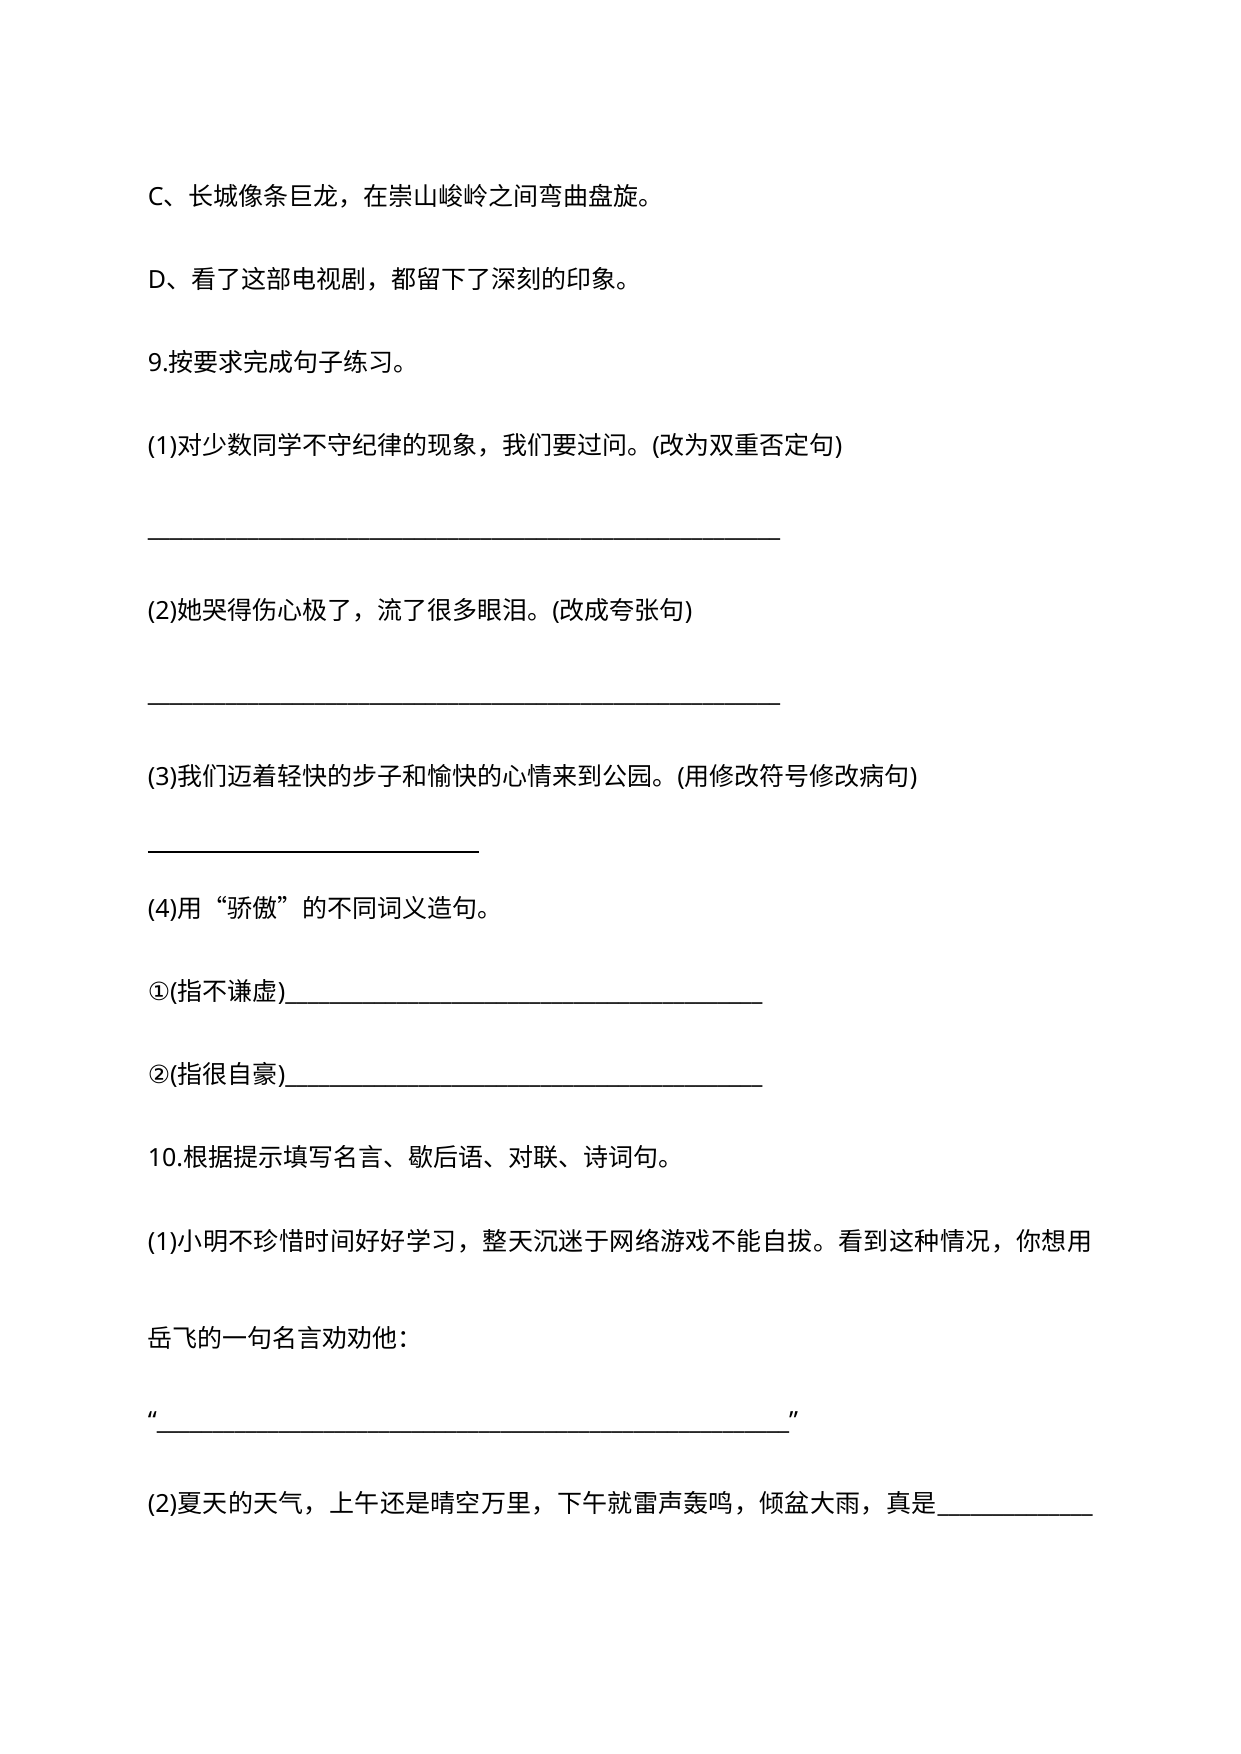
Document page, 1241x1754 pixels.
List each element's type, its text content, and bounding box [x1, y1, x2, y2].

text 9.按要求完成句子练习。 [148, 328, 1092, 393]
text (4)用“骄傲”的不同词义造句。 [148, 874, 1092, 939]
text (1)对少数同学不守纪律的现象，我们要过问。(改为双重否定句) [148, 411, 1092, 476]
text (2)她哭得伤心极了，流了很多眼泪。(改成夸张句) [148, 576, 1092, 641]
text “_________________________________________________________” [148, 1387, 1092, 1452]
text 10.根据提示填写名言、歇后语、对联、诗词句。 [148, 1123, 1092, 1188]
text D、看了这部电视剧，都留下了深刻的印象。 [148, 245, 1092, 310]
text _________________________________________________________ [148, 659, 1092, 724]
text C、长城像条巨龙，在崇山峻岭之间弯曲盘旋。 [148, 162, 1092, 227]
text ②(指很自豪)___________________________________________ [148, 1040, 1092, 1105]
text ①(指不谦虚)___________________________________________ [148, 957, 1092, 1022]
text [148, 1469, 1092, 1534]
text (1)小明不珍惜时间好好学习，整天沉迷于网络游戏不能自拔。看到这种情况，你想用岳飞的一句名言劝劝他： [148, 1207, 1092, 1369]
text (3)我们迈着轻快的步子和愉快的心情来到公园。(用修改符号修改病句) [148, 742, 1092, 807]
text _________________________________________________________ [148, 494, 1092, 559]
